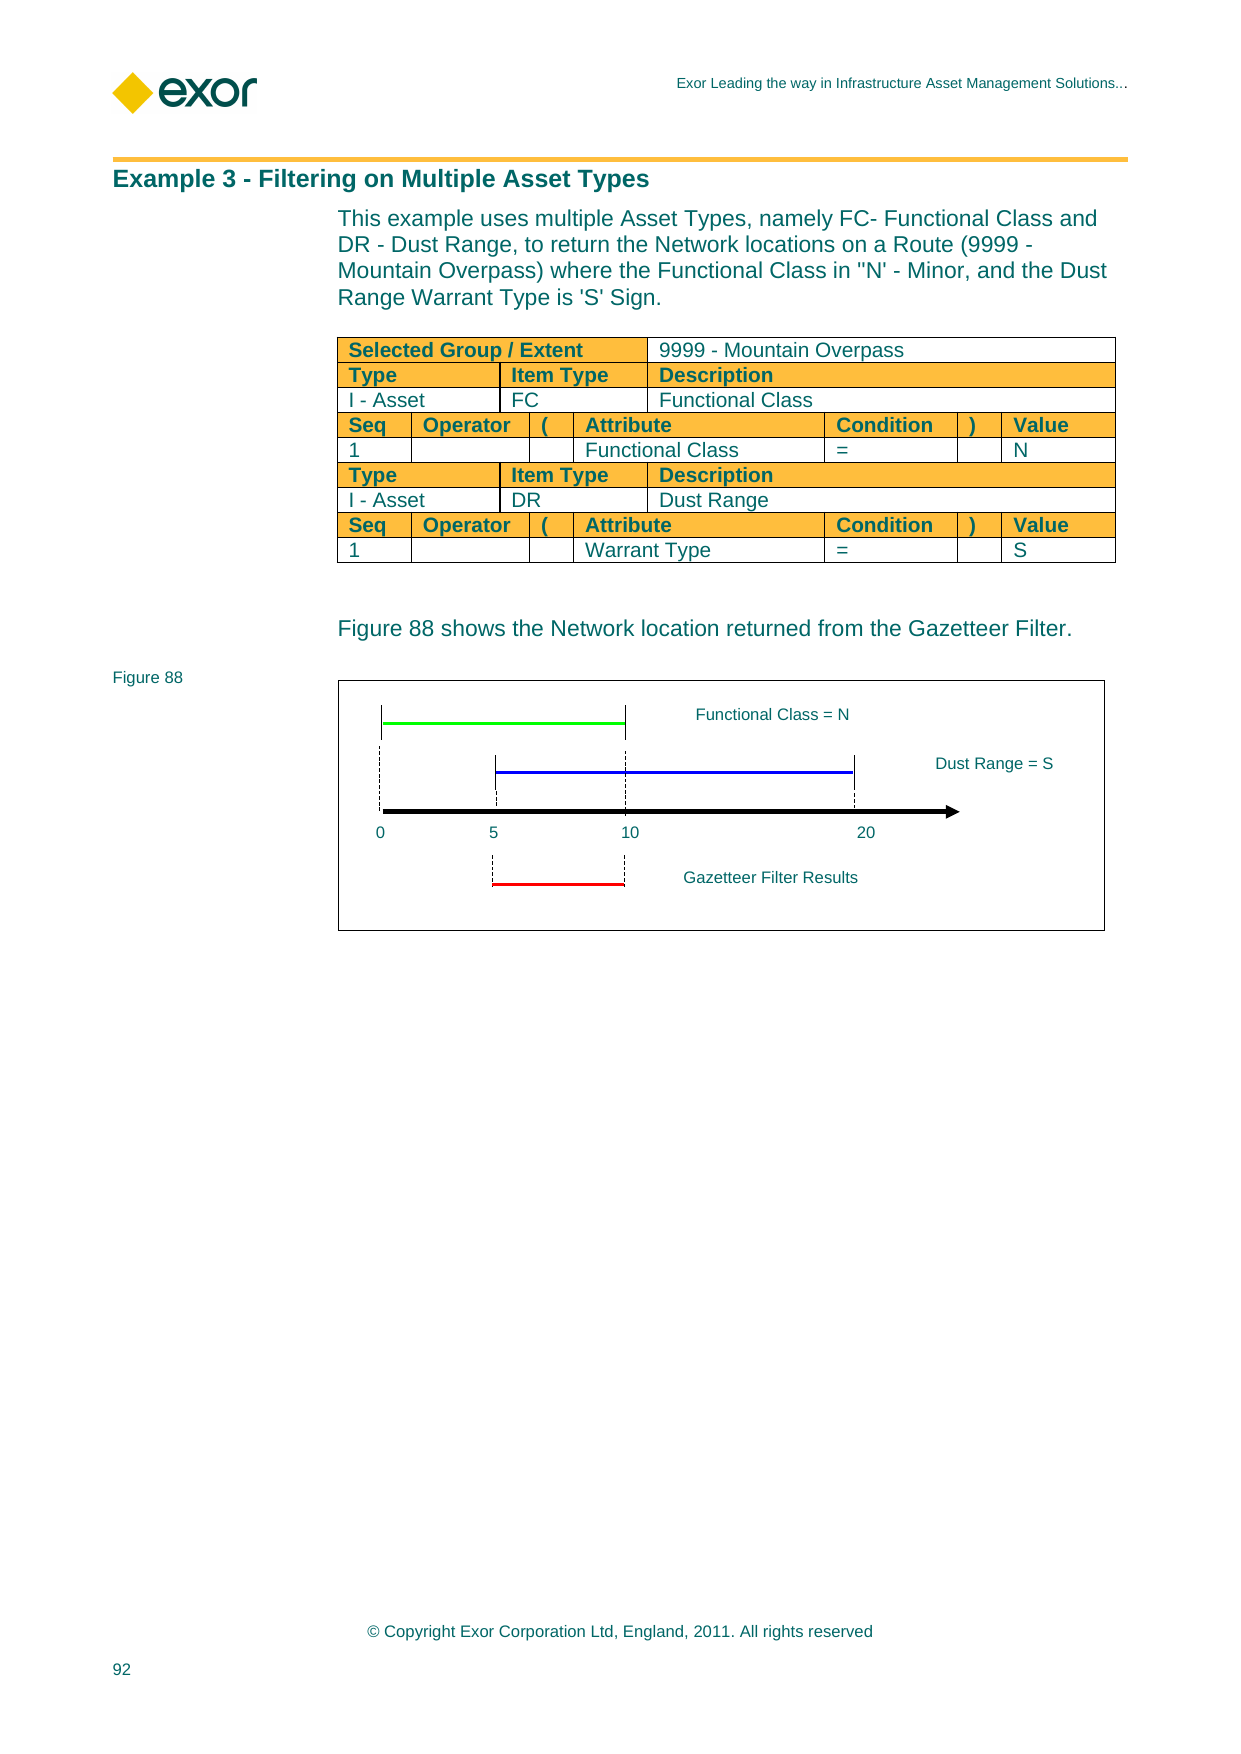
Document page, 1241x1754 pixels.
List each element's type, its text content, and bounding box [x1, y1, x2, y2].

table_header 9999 - Mountain Overpass [648, 338, 1115, 362]
table_cell [958, 438, 1001, 462]
table_header Selected Group / Extent [338, 338, 647, 362]
table_cell Attribute [574, 413, 824, 437]
table_cell I - Asset [338, 488, 499, 512]
table_cell [412, 538, 529, 562]
table_cell Description [648, 463, 1115, 487]
table_cell Warrant Type [574, 538, 824, 562]
table_cell Type [338, 363, 499, 387]
table_cell ( [530, 413, 573, 437]
table_cell Item Type [501, 363, 647, 387]
table_cell ) [958, 513, 1001, 537]
table_cell [412, 438, 529, 462]
table_cell Operator [412, 513, 529, 537]
table_cell 1 [338, 538, 411, 562]
table_cell ) [958, 413, 1001, 437]
table_cell Attribute [574, 513, 824, 537]
table_cell Operator [412, 413, 529, 437]
text This example uses multiple Asset Types, namely FC- Functional Class and DR - Dust Range, to return the Network locations on a Route (9999 - Mountain Overpass) where the Functional Class in ''N' - Minor, and the Dust Range Warrant Type is 'S' Sign. [337, 205, 1128, 310]
table_cell Type [338, 463, 499, 487]
table_cell Seq [338, 413, 411, 437]
table_cell Functional Class [648, 388, 1115, 412]
table_cell S [1002, 538, 1115, 562]
table_cell I - Asset [338, 388, 499, 412]
table_cell = [825, 438, 957, 462]
table_cell Functional Class [574, 438, 824, 462]
table_cell Condition [825, 413, 957, 437]
table_cell 1 [338, 438, 411, 462]
table_cell = [825, 538, 957, 562]
table_cell Condition [825, 513, 957, 537]
table_cell N [1002, 438, 1115, 462]
table_cell ( [530, 513, 573, 537]
text Example 3 - Filtering on Multiple Asset Types [112, 158, 1128, 192]
table_cell [530, 538, 573, 562]
table_cell Description [648, 363, 1115, 387]
picture [111, 72, 257, 114]
table_cell Item Type [501, 463, 647, 487]
table_cell Dust Range [648, 488, 1115, 512]
table_cell [530, 438, 573, 462]
table_cell Seq [338, 513, 411, 537]
table_cell Value [1002, 513, 1115, 537]
table_cell [958, 538, 1001, 562]
table_cell FC [501, 388, 647, 412]
table_cell Value [1002, 413, 1115, 437]
table_cell DR [501, 488, 647, 512]
